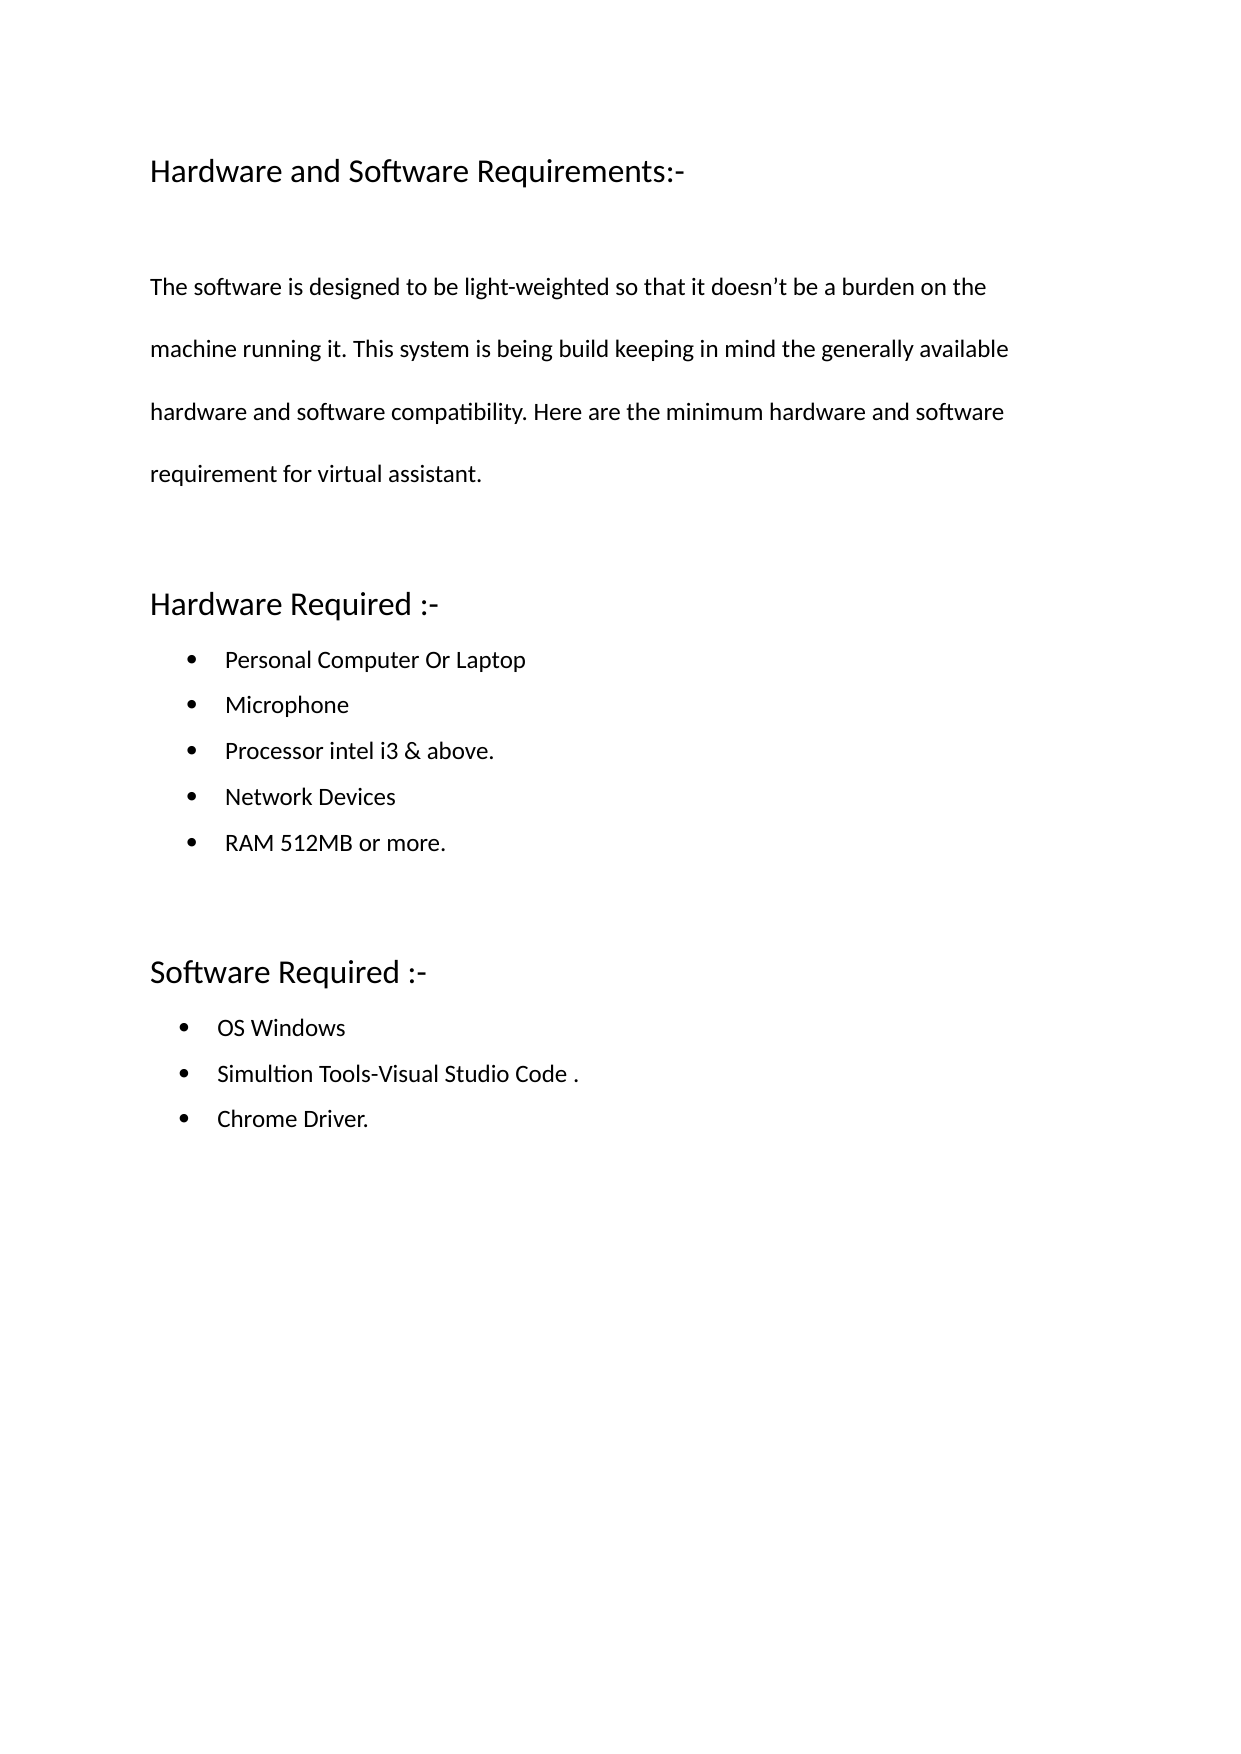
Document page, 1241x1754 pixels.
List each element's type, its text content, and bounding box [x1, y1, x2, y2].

list Processor intel i3 & above. [187, 735, 1090, 766]
text hardware and software compatibility. Here are the minimum hardware and software [150, 396, 1090, 427]
text Hardware and Software Requirements:- [150, 150, 1090, 191]
list OS Windows [179, 1012, 1090, 1043]
text Hardware Required :- [150, 583, 1090, 624]
list Chrome Driver. [179, 1104, 1090, 1134]
list Personal Computer Or Laptop [187, 644, 1090, 674]
list Simultion Tools-Visual Studio Code . [179, 1058, 1090, 1088]
text The software is designed to be light-weighted so that it doesn’t be a burden on the [150, 271, 1090, 302]
text machine running it. This system is being build keeping in mind the generally available [150, 334, 1090, 364]
text requirement for virtual assistant. [150, 458, 1090, 489]
list Network Devices [187, 781, 1090, 812]
text Software Required :- [150, 952, 1090, 992]
list Microphone [187, 689, 1090, 720]
list RAM 512MB or more. [187, 827, 1090, 857]
